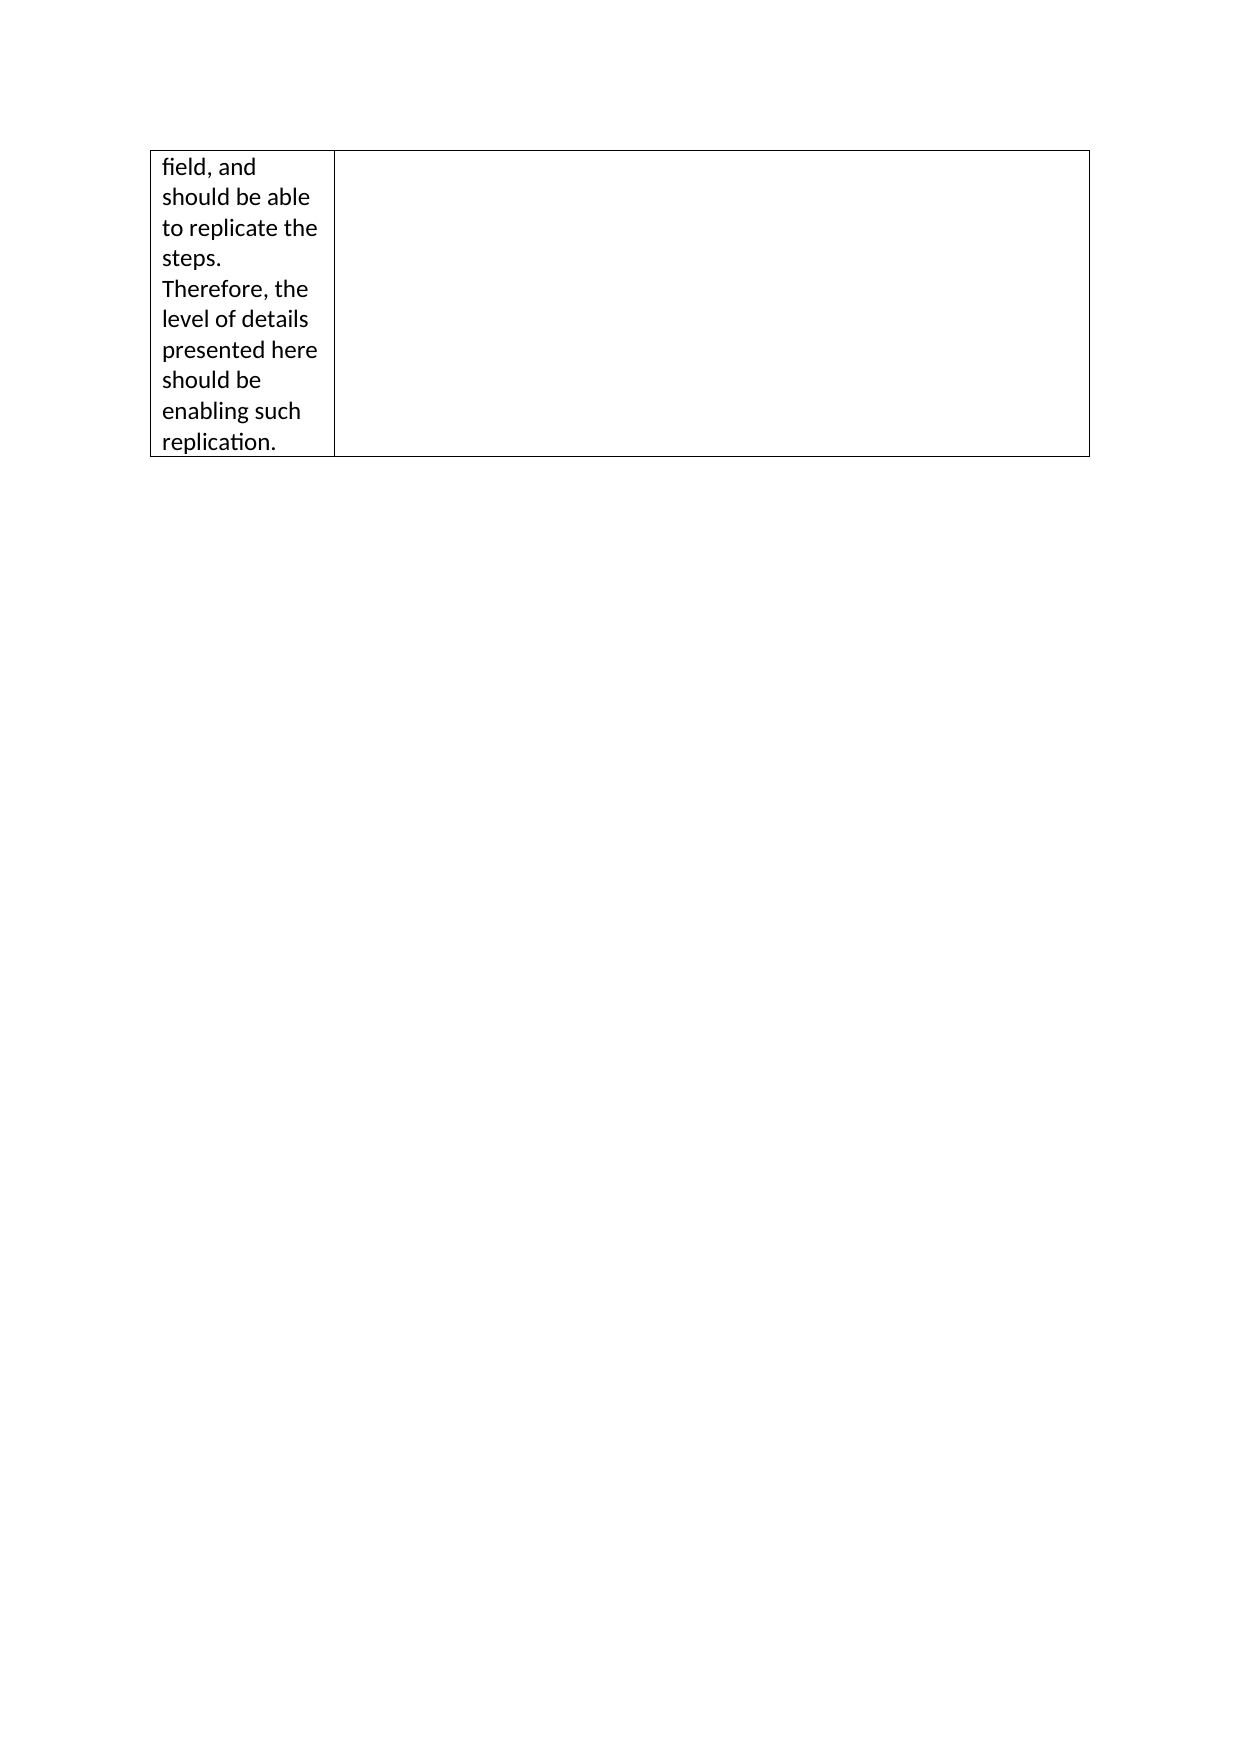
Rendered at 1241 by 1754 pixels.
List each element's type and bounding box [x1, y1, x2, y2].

table_cell [151, 151, 334, 456]
table_cell [335, 151, 1089, 456]
